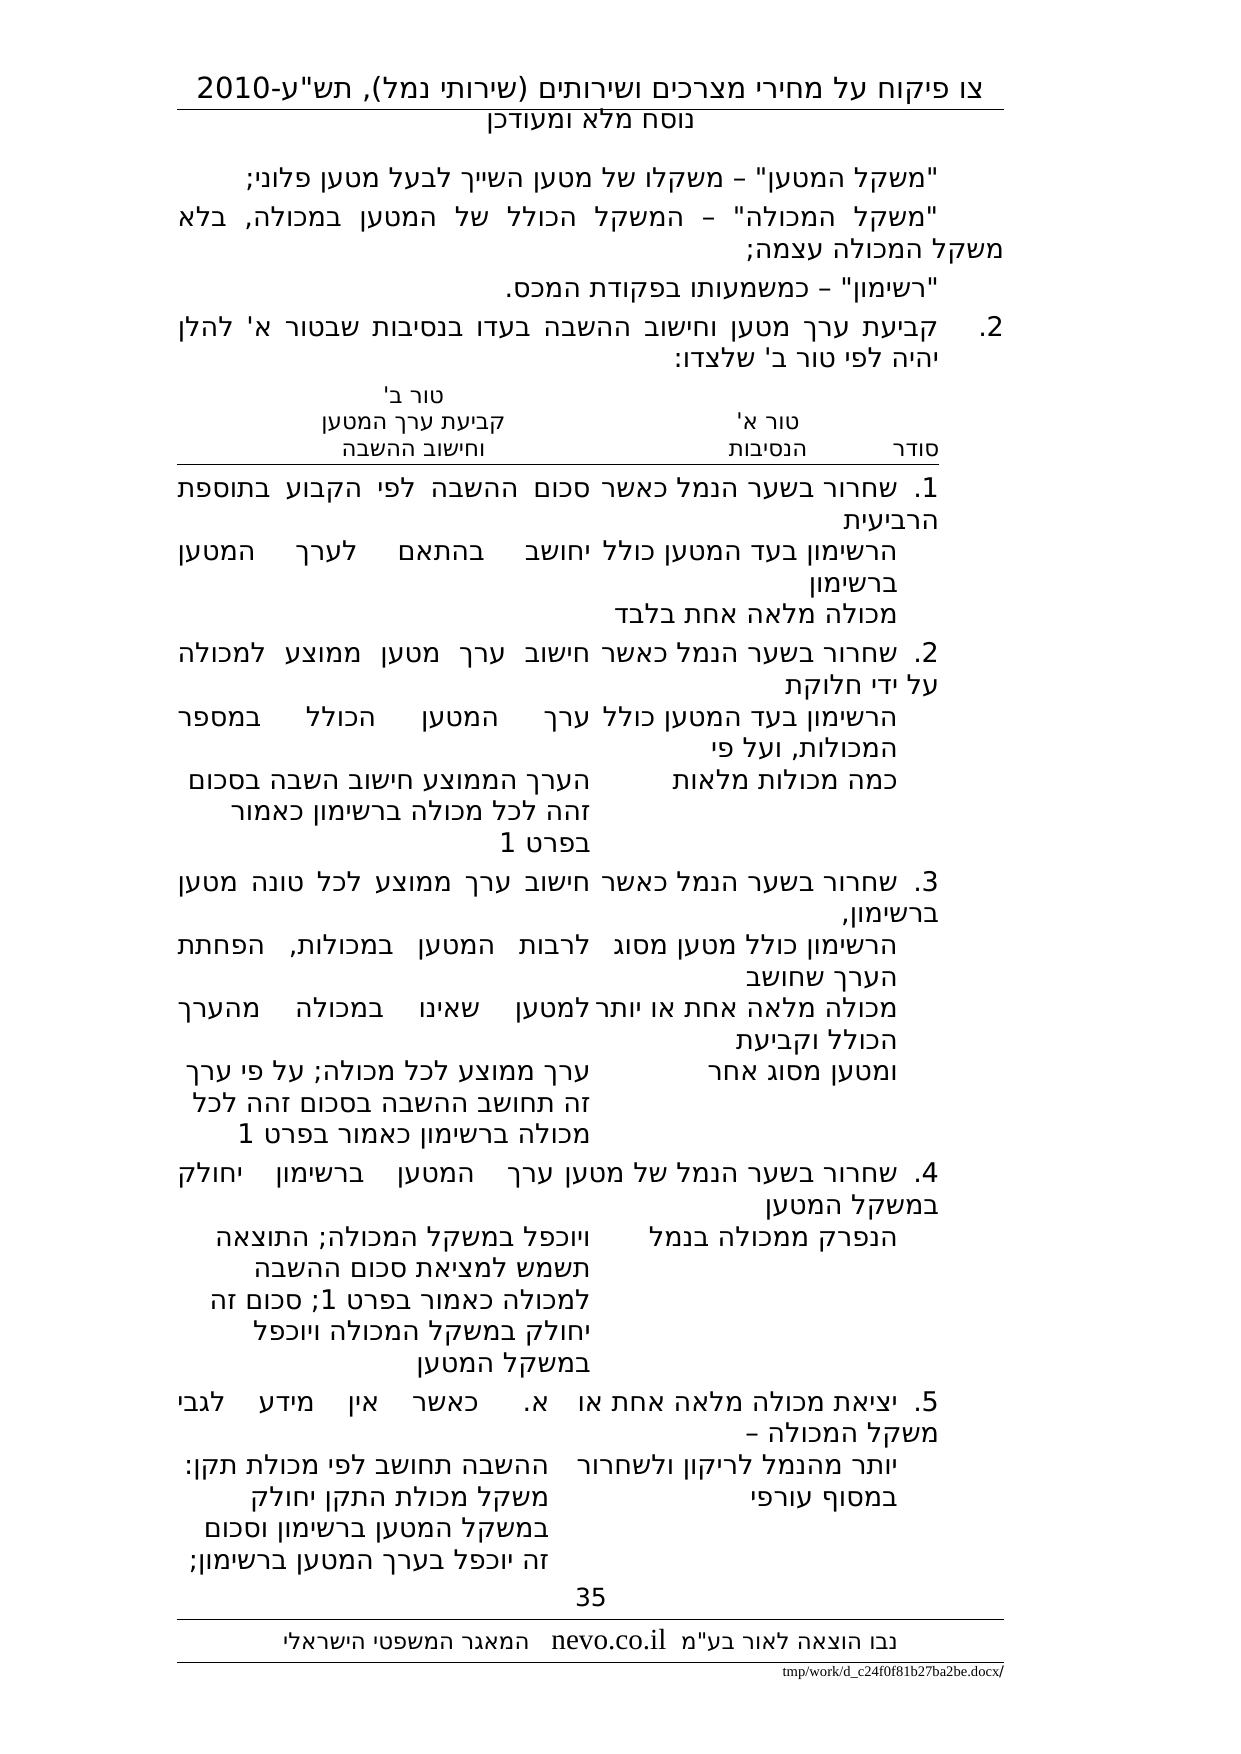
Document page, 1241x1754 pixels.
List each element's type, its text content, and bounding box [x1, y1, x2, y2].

text מכולה מלאה אחת או יותר למטען שאינו במכולה מהערך הכולל וקביעת [177, 992, 898, 1056]
text 2. שחרור בשער הנמל כאשר חישוב ערך מטען ממוצע למכולה על ידי חלוקת [177, 638, 939, 701]
text טור א' קביעת ערך המטען [177, 408, 939, 435]
text 3. שחרור בשער הנמל כאשר חישוב ערך ממוצע לכל טונה מטען ברשימון, [177, 866, 939, 929]
text 1. שחרור בשער הנמל כאשר סכום ההשבה לפי הקבוע בתוספת הרביעית [177, 472, 939, 536]
text ומטען מסוג אחר ערך ממוצע לכל מכולה; על פי ערך זה תחושב ההשבה בסכום זהה לכל מכולה ברשימון כאמור בפרט 1 [177, 1056, 898, 1150]
text במסוף עורפי משקל מכולת התקן יחולק במשקל המטען ברשימון וסכום זה יוכפל בערך המטען ברשימון; [177, 1481, 898, 1576]
text סודר הנסיבות וחישוב ההשבה [177, 435, 939, 464]
text הרשימון כולל מטען מסוג לרבות המטען במכולות, הפחתת הערך שחושב [177, 929, 898, 992]
text 2. קביעת ערך מטען וחישוב ההשבה בעדו בנסיבות שבטור א' להלן יהיה לפי טור ב' שלצדו: [177, 311, 1004, 374]
text הרשימון בעד המטען כולל ערך המטען הכולל במספר המכולות, ועל פי [177, 701, 898, 764]
text כמה מכולות מלאות הערך הממוצע חישוב השבה בסכום זהה לכל מכולה ברשימון כאמור בפרט 1 [177, 764, 898, 859]
text טור ב' [177, 382, 939, 408]
text הרשימון בעד המטען כולל יחושב בהתאם לערך המטען ברשימון [177, 536, 898, 599]
text 5. יציאת מכולה מלאה אחת או א. כאשר אין מידע לגבי משקל המכולה – [177, 1386, 939, 1449]
text "משקל המטען" – משקלו של מטען השייך לבעל מטען פלוני; [177, 162, 1004, 194]
text "רשימון" – כמשמעותו בפקודת המכס. [177, 272, 1004, 304]
text הנפרק ממכולה בנמל ויוכפל במשקל המכולה; התוצאה תשמש למציאת סכום ההשבה למכולה כאמור בפרט 1; סכום זה יחולק במשקל המכולה ויוכפל במשקל המטען [177, 1221, 898, 1379]
text "משקל המכולה" – המשקל הכולל של המטען במכולה, בלא משקל המכולה עצמה; [177, 201, 1004, 264]
text 4. שחרור בשער הנמל של מטען ערך המטען ברשימון יחולק במשקל המטען [177, 1158, 939, 1221]
text יותר מהנמל לריקון ולשחרור ההשבה תחושב לפי מכולת תקן: [177, 1449, 898, 1481]
text מכולה מלאה אחת בלבד [177, 599, 898, 630]
